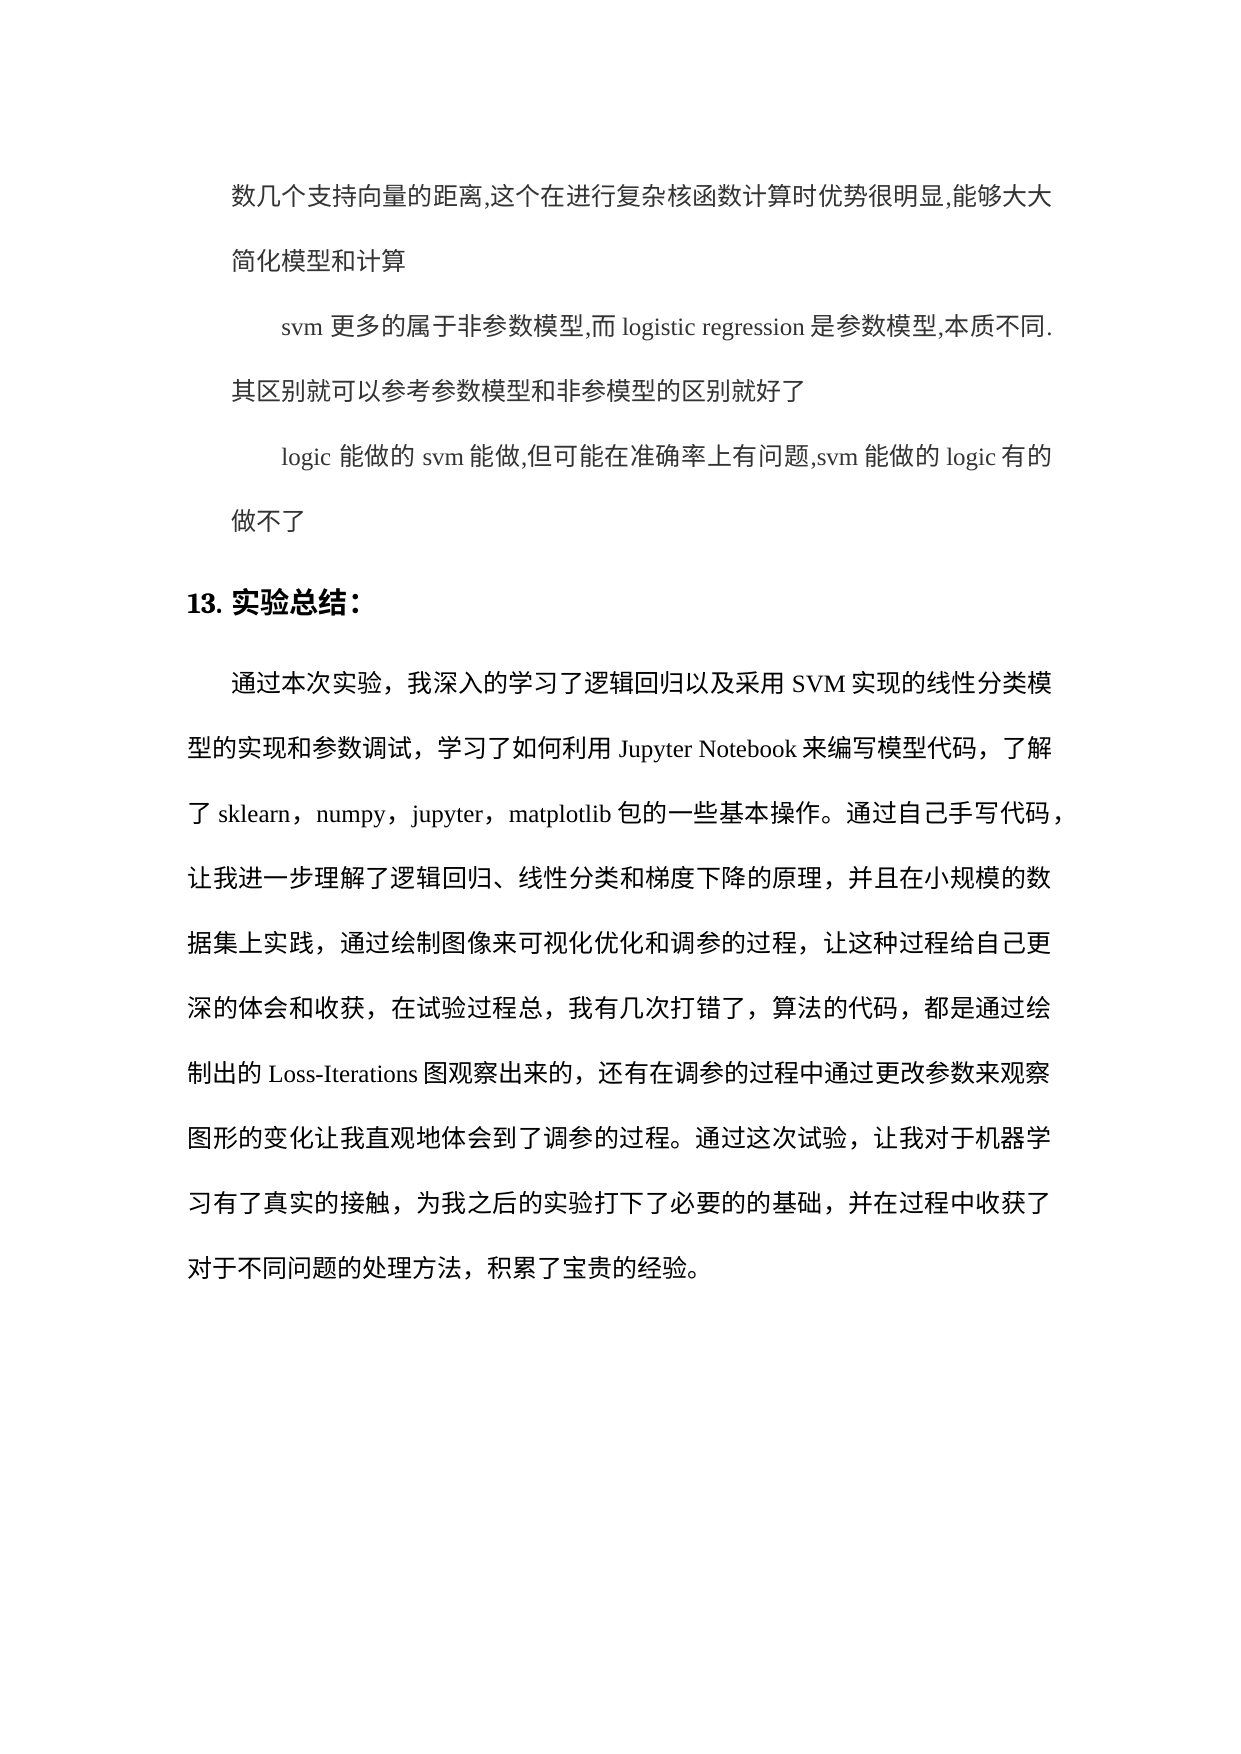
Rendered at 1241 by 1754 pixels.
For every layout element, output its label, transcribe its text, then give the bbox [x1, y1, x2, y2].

subtitle 实验总结： [187, 568, 1053, 633]
list svm 更多的属于非参数模型,而logistic regression是参数模型,本质不同.其区别就可以参考参数模型和非参模型的区别就好了 [231, 292, 1053, 422]
text 通过本次实验，我深入的学习了逻辑回归以及采用SVM实现的线性分类模型的实现和参数调试，学习了如何利用Jupyter Notebook来编写模型代码，了解了sklearn，numpy，jupyter，matplotlib包的一些基本操作。通过自己手写代码，让我进一步理解了逻辑回归、线性分类和梯度下降的原理，并且在小规模的数据集上实践，通过绘制图像来可视化优化和调参的过程，让这种过程给自己更深的体会和收获，在试验过程总，我有几次打错了，算法的代码，都是通过绘制出的Loss-Iterations图观察出来的，还有在调参的过程中通过更改参数来观察图形的变化让我直观地体会到了调参的过程。通过这次试验，让我对于机器学习有了真实的接触，为我之后的实验打下了必要的的基础，并在过程中收获了对于不同问题的处理方法，积累了宝贵的经验。 [187, 649, 1053, 1299]
list logic 能做的 svm能做,但可能在准确率上有问题,svm能做的logic有的做不了 [231, 422, 1053, 552]
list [231, 162, 1053, 292]
